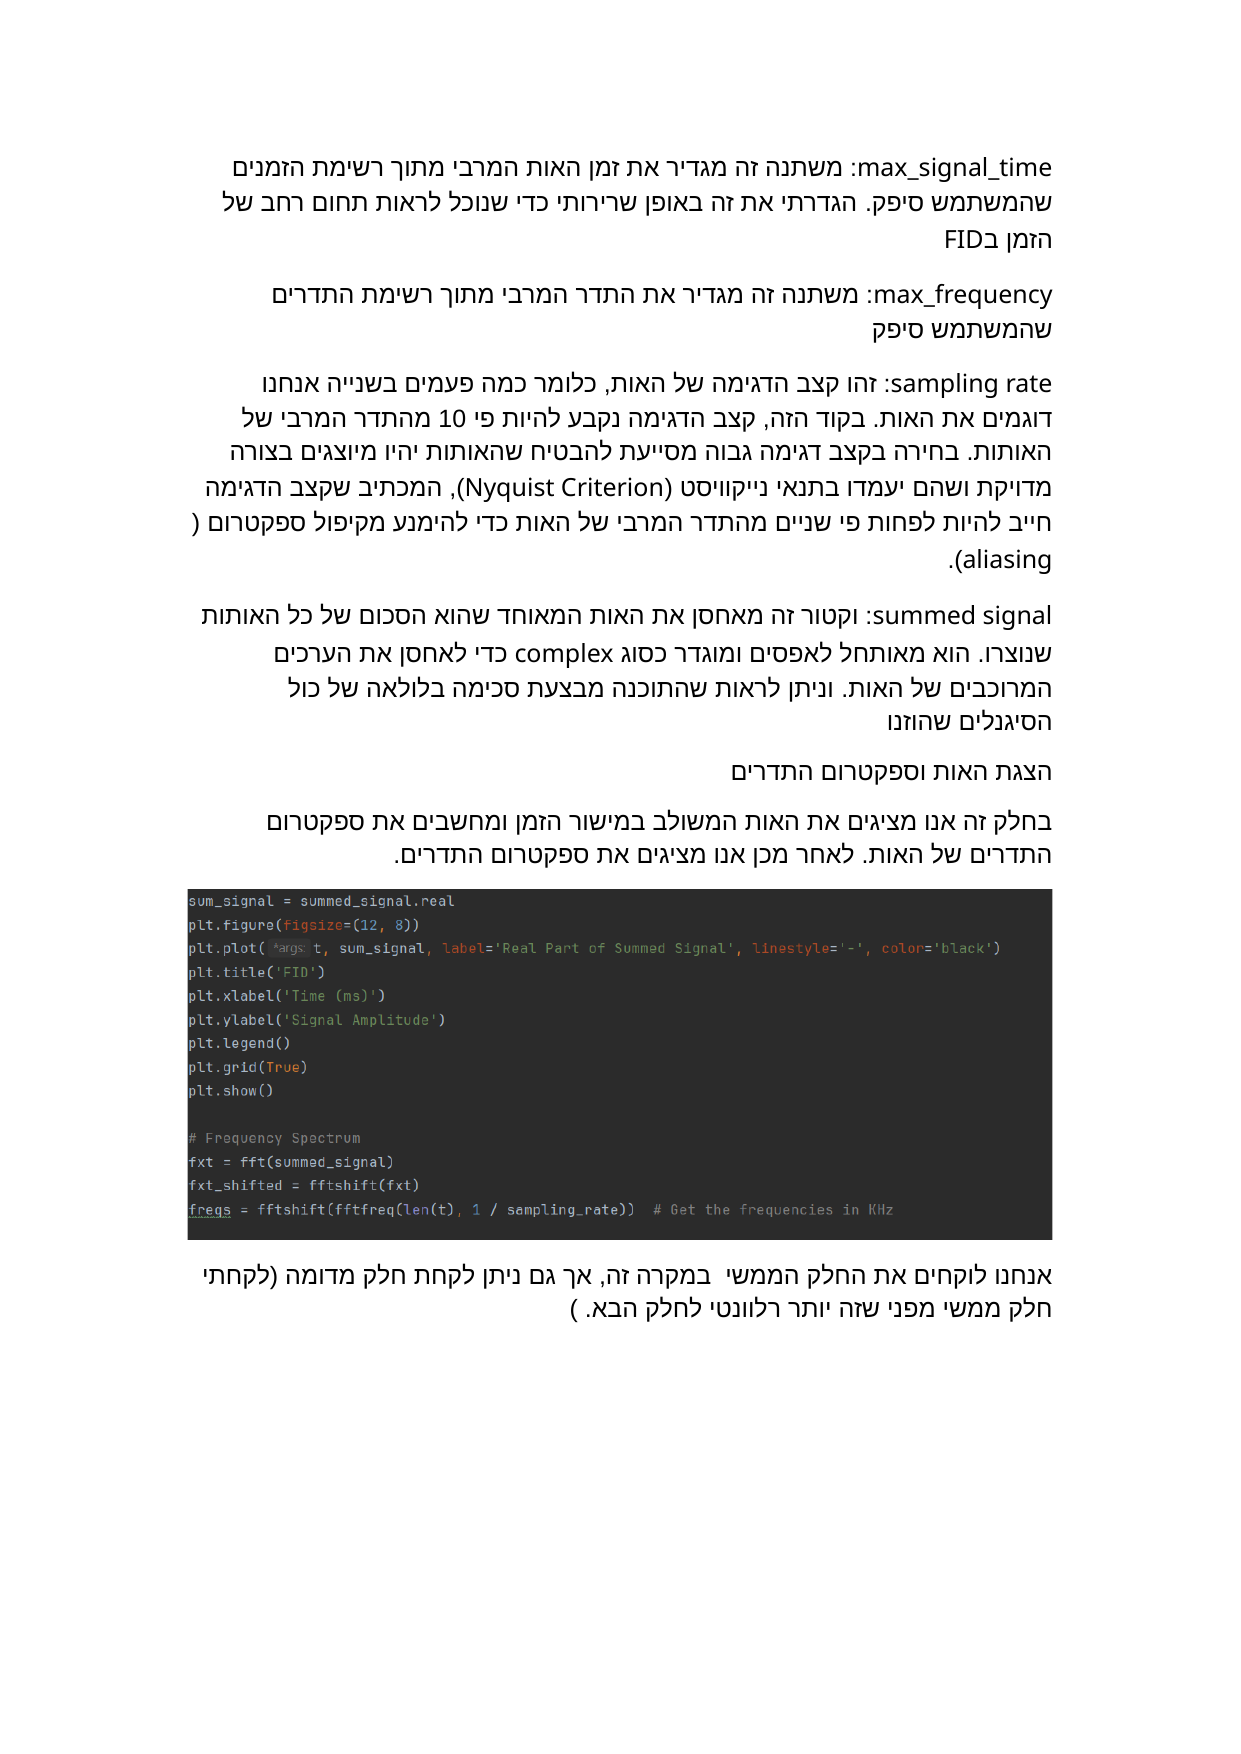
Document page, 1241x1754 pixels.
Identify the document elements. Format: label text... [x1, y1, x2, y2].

picture [187, 889, 1053, 1240]
text max_frequency: משתנה זה מגדיר את התדר המרבי מתוך רשימת התדרים שהמשתמש סיפק [187, 277, 1053, 344]
text sampling rate: זהו קצב הדגימה של האות, כלומר כמה פעמים בשנייה אנחנו דוגמים את האות. בקוד הזה, קצב הדגימה נקבע להיות פי 10 מהתדר המרבי של האותות. בחירה בקצב דגימה גבוה מסייעת להבטיח שהאותות יהיו מיוצגים בצורה מדויקת ושהם יעמדו בתנאי נייקוויסט (Nyquist Criterion), המכתיב שקצב הדגימה חייב להיות לפחות פי שניים מהתדר המרבי של האות כדי להימנע מקיפול ספקטרום (aliasing). [187, 365, 1053, 576]
text max_signal_time: משתנה זה מגדיר את זמן האות המרבי מתוך רשימת הזמנים שהמשתמש סיפק. הגדרתי את זה באופן שרירותי כדי שנוכל לראות תחום רחב של הזמן בFID [187, 150, 1053, 255]
text summed signal: וקטור זה מאחסן את האות המאוחד שהוא הסכום של כל האותות שנוצרו. הוא מאותחל לאפסים ומוגדר כסוג complex כדי לאחסן את הערכים המרוכבים של האות. וניתן לראות שהתוכנה מבצעת סכימה בלולאה של כול הסיגנלים שהוזנו [187, 598, 1053, 736]
text בחלק זה אנו מציגים את האות המשולב במישור הזמן ומחשבים את ספקטרום התדרים של האות. לאחר מכן אנו מציגים את ספקטרום התדרים. [187, 807, 1053, 868]
text הצגת האות וספקטרום התדרים [187, 757, 1053, 786]
text אנחנו לוקחים את החלק הממשי במקרה זה, אך גם ניתן לקחת חלק מדומה (לקחתי חלק ממשי מפני שזה יותר רלוונטי לחלק הבא. ) [187, 1261, 1053, 1323]
